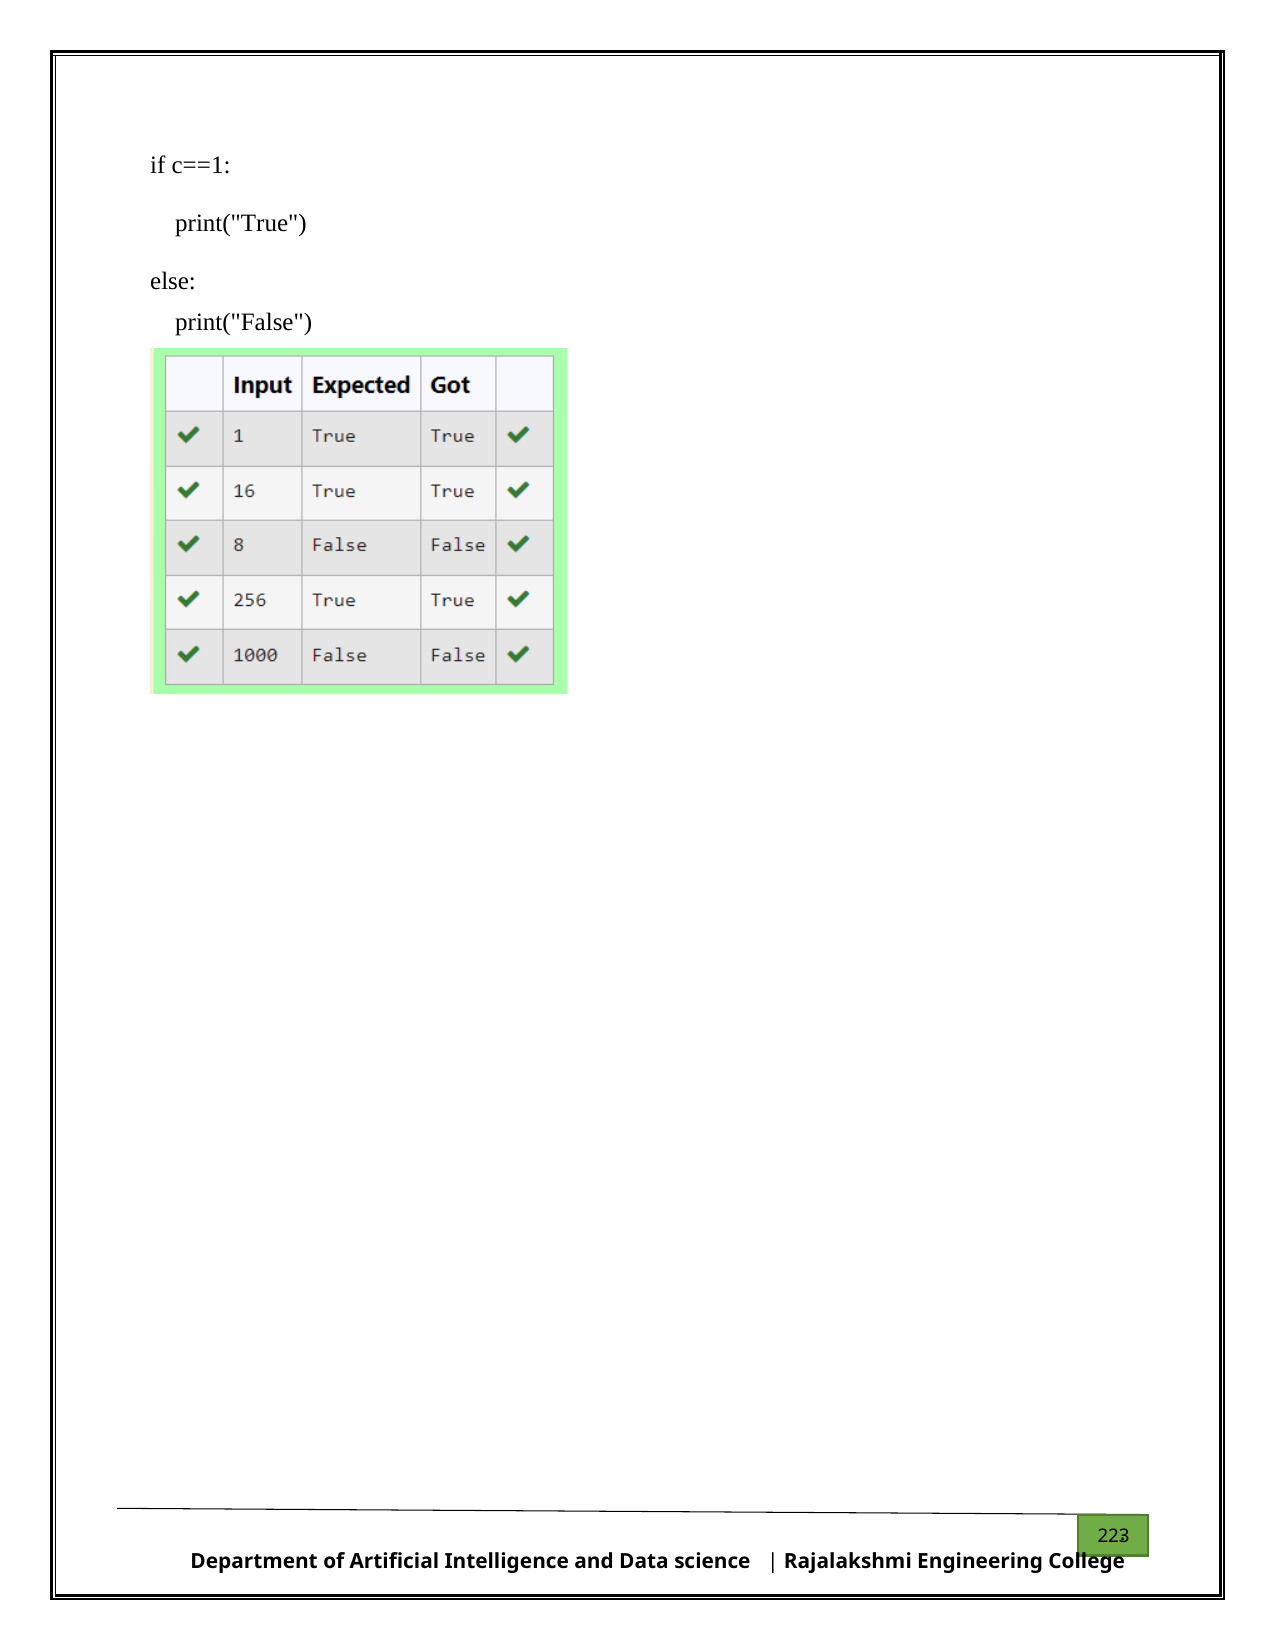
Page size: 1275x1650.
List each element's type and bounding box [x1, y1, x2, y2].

picture [150, 348, 568, 694]
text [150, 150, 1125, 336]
